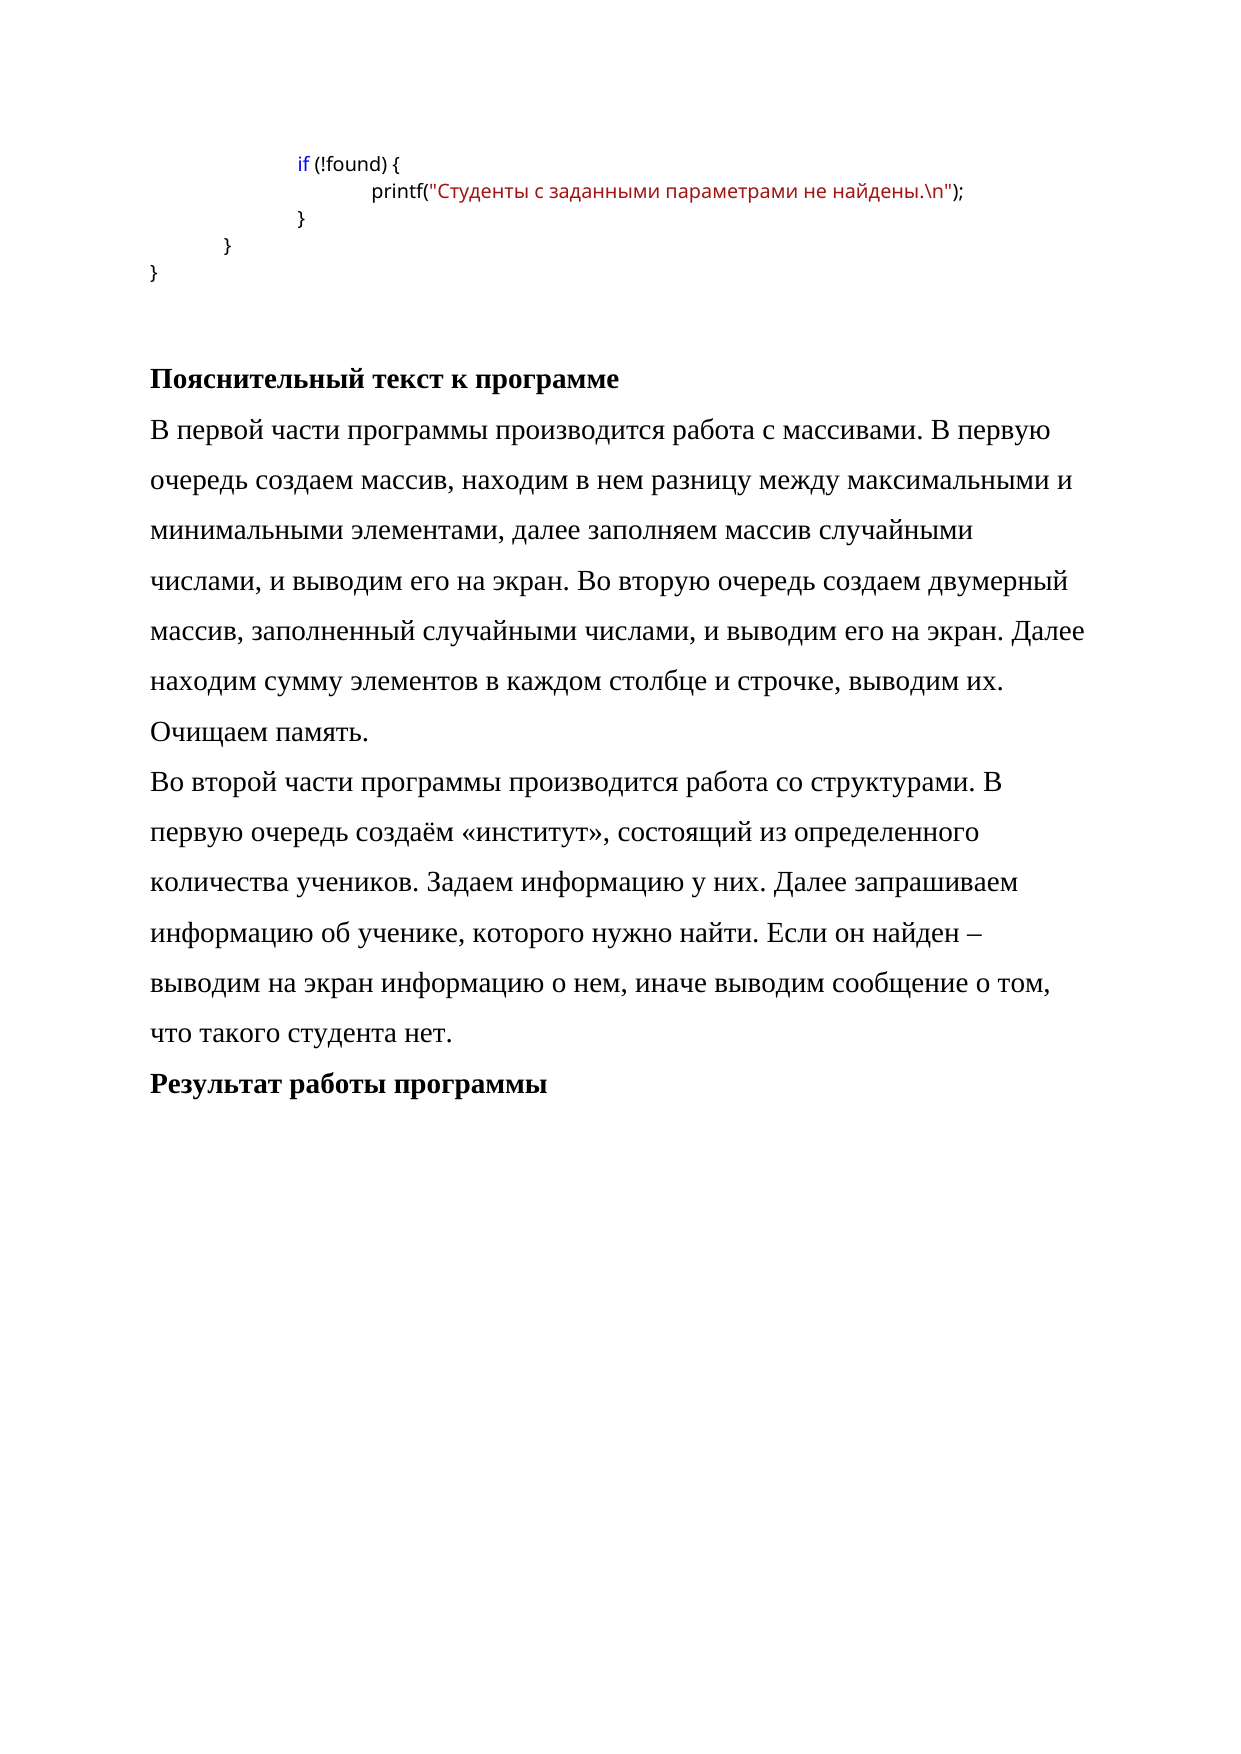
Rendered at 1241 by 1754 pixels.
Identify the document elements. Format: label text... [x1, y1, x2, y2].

text } [150, 231, 1090, 258]
text printf("Студенты с заданными параметрами не найдены.\n"); [150, 177, 1090, 204]
text } [150, 258, 1090, 285]
text Результат работы программы [150, 1066, 1090, 1099]
text В первой части программы производится работа с массивами. В первую очередь создаем массив, находим в нем разницу между максимальными и минимальными элементами, далее заполняем массив случайными числами, и выводим его на экран. Во вторую очередь создаем двумерный массив, заполненный случайными числами, и выводим его на экран. Далее находим сумму элементов в каждом столбце и строчке, выводим их. Очищаем память. [150, 412, 1090, 747]
text Пояснительный текст к программе [150, 361, 1090, 395]
text Во второй части программы производится работа со структурами. В первую очередь создаём «институт», состоящий из определенного количества учеников. Задаем информацию у них. Далее запрашиваем информацию об ученике, которого нужно найти. Если он найден – выводим на экран информацию о нем, иначе выводим сообщение о том, что такого студента нет. [150, 764, 1090, 1049]
text if (!found) { [150, 150, 1090, 177]
text } [150, 204, 1090, 231]
